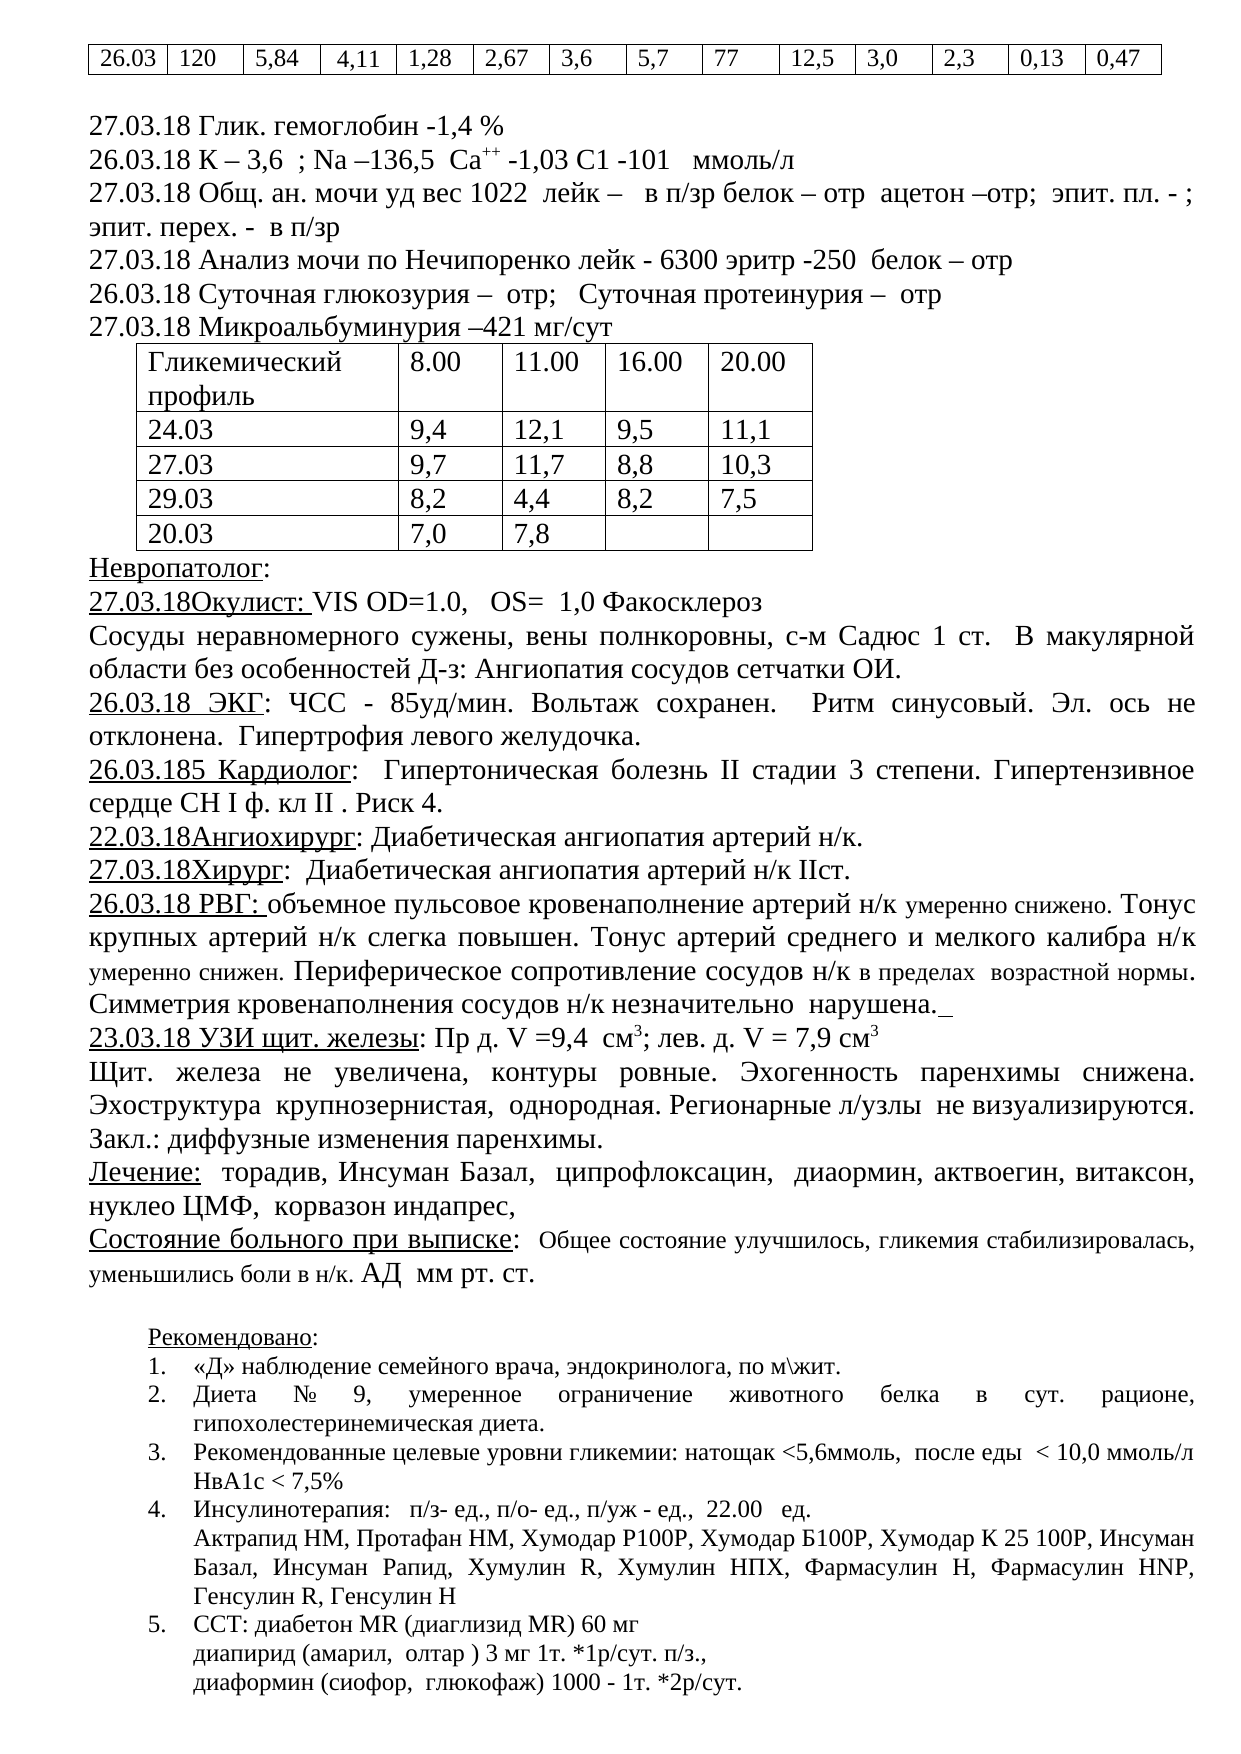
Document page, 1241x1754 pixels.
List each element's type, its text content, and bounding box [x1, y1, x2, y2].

text Лечение: торадив, Инсуман Базал, ципрофлоксацин, диаормин, актвоегин, витаксон, нуклео ЦМФ, корвазон индапрес, [89, 1154, 1196, 1221]
table_cell 7,8 [503, 516, 605, 549]
list ССТ: диабетон МR (диаглизид МR) 60 мг [148, 1609, 1196, 1638]
table_cell 77 [703, 45, 779, 74]
table_header 16.00 [606, 344, 708, 411]
text 27.03.18Окулист: VIS OD=1.0, OS= 1,0 Факосклероз [89, 584, 1196, 618]
table_cell 1,28 [397, 45, 473, 74]
text 26.03.18 К – 3,6 ; Nа –136,5 Са++ -1,03 С1 -101 ммоль/л [89, 142, 1196, 175]
table_cell 7,0 [399, 516, 502, 549]
table_cell 12,5 [780, 45, 855, 74]
table_cell 5,84 [244, 45, 320, 74]
table_cell 2,67 [474, 45, 549, 74]
table_cell 5,7 [627, 45, 702, 74]
table_cell 9,4 [399, 412, 502, 446]
text 27.03.18 Глик. гемоглобин -1,4 % [89, 108, 1196, 142]
table_cell 29.03 [137, 481, 398, 515]
table_cell 9,5 [606, 412, 708, 446]
table_cell 10,3 [709, 447, 812, 480]
table_cell 27.03 [137, 447, 398, 480]
text 26.03.18 ЭКГ: ЧСС - 85уд/мин. Вольтаж Ритм синусовый. Эл. ось не отклонена. Гипертрофия левого желудочка. [89, 685, 1196, 752]
table_header Гликемический профиль [137, 344, 398, 411]
list Инсулинотерапия: п/з- ед., п/о- ед., п/уж - ед., 22.00 ед. [148, 1494, 1196, 1523]
text Невропатолог: [89, 551, 1196, 584]
text 22.03.18Ангиохирург: Диабетическая ангиопатия артерий н/к. [89, 819, 1196, 852]
text 23.03.18 УЗИ щит. железы: Пр д. V =9,4 см3; лев. д. V = 7,9 см3 [89, 1020, 1196, 1054]
table_cell 8,2 [606, 481, 708, 515]
list Диета № 9, умеренное ограничение животного белка в сут. рационе, гипохолестеринемическая диета. [148, 1379, 1196, 1437]
table_cell 9,7 [399, 447, 502, 480]
table_cell 11,1 [709, 412, 812, 446]
table_cell 7,5 [709, 481, 812, 515]
table_header 8.00 [399, 344, 502, 411]
text диапирид (амарил, олтар ) 3 мг 1т. *1р/сут. п/з., [193, 1638, 1196, 1667]
text Актрапид НМ, Протафан НМ, Хумодар Р100Р, Хумодар Б100Р, Хумодар К 25 100Р, Инсуман Базал, Инсуман Рапид, Хумулин R, Хумулин НПХ, Фармасулин Н, Фармасулин НNР, Генсулин R, Генсулин Н [193, 1523, 1196, 1609]
table_header 11.00 [503, 344, 605, 411]
table_cell 3,0 [856, 45, 932, 74]
table_cell 0,13 [1009, 45, 1085, 74]
table_cell 11,7 [503, 447, 605, 480]
table_cell 8,2 [399, 481, 502, 515]
table_cell 20.03 [137, 516, 398, 549]
table_cell 3,6 [550, 45, 626, 74]
table_cell 26.03 [89, 45, 167, 74]
text диаформин (сиофор, глюкофаж) 1000 - 1т. *2р/сут. [193, 1667, 1196, 1696]
table_cell [606, 516, 708, 549]
text Состояние больного при выписке: Общее состояние улучшилось, гликемия стабилизировалась, уменьшились боли в н/к. АД мм рт. ст. [89, 1221, 1196, 1288]
table_cell 120 [168, 45, 243, 74]
text Сосуды неравномерного сужены, вены полнкоровны, с-м Садюс 1 ст. В макулярной области без особенностей Д-з: Ангиопатия сосудов сетчатки ОИ. [89, 618, 1196, 685]
list Рекомендованные целевые уровни гликемии: натощак <5,6ммоль, после еды < 10,0 ммоль/л НвА1с < 7,5% [148, 1437, 1196, 1494]
table_cell 4,4 [503, 481, 605, 515]
text Рекомендовано: [148, 1322, 1196, 1351]
table_cell 4,11 [321, 45, 396, 74]
subtitle 27.03.18 Общ. ан. мочи уд вес 1022 лейк – в п/зр белок – отр ацетон –отр; эпит. пл. - ; эпит. перех. - в п/зр [89, 175, 1196, 242]
text Щит. железа не увеличена, контуры ровные. Эхогенность паренхимы снижена. Эхоструктура крупнозернистая, однородная. Регионарные л/узлы не визуализируются. Закл.: диффузные изменения паренхимы. [89, 1054, 1196, 1154]
text 27.03.18 Анализ мочи по Нечипоренко лейк - 6300 эритр -250 белок – отр [89, 242, 1196, 276]
table_cell 24.03 [137, 412, 398, 446]
subtitle 27.03.18 Микроальбуминурия –421 мг/сут [89, 309, 1196, 343]
text 26.03.185 Кардиолог: Гипертоническая болезнь II стадии 3 степени. Гипертензивное сердце СН I ф. кл II . Риск 4. [89, 752, 1196, 819]
table_cell 12,1 [503, 412, 605, 446]
table_cell 2,3 [933, 45, 1008, 74]
text 26.03.18 Суточная глюкозурия – отр; Суточная протеинурия – отр [89, 276, 1196, 309]
table_header 20.00 [709, 344, 812, 411]
text 26.03.18 РВГ: объемное пульсовое кровенаполнение артерий н/к . Тонус крупных артерий н/к Тонус артерий среднего и мелкого калибра н/к Периферическое сопротивление сосудов н/к . Симметрия кровенаполнения сосудов н/к незначительно нарушена. [89, 886, 1196, 1020]
list «Д» наблюдение семейного врача, эндокринолога, по м\жит. [148, 1351, 1196, 1379]
text 27.03.18Хирург: [89, 852, 1196, 886]
table_cell [709, 516, 812, 549]
table_cell 8,8 [606, 447, 708, 480]
table_cell 0,47 [1086, 45, 1161, 74]
